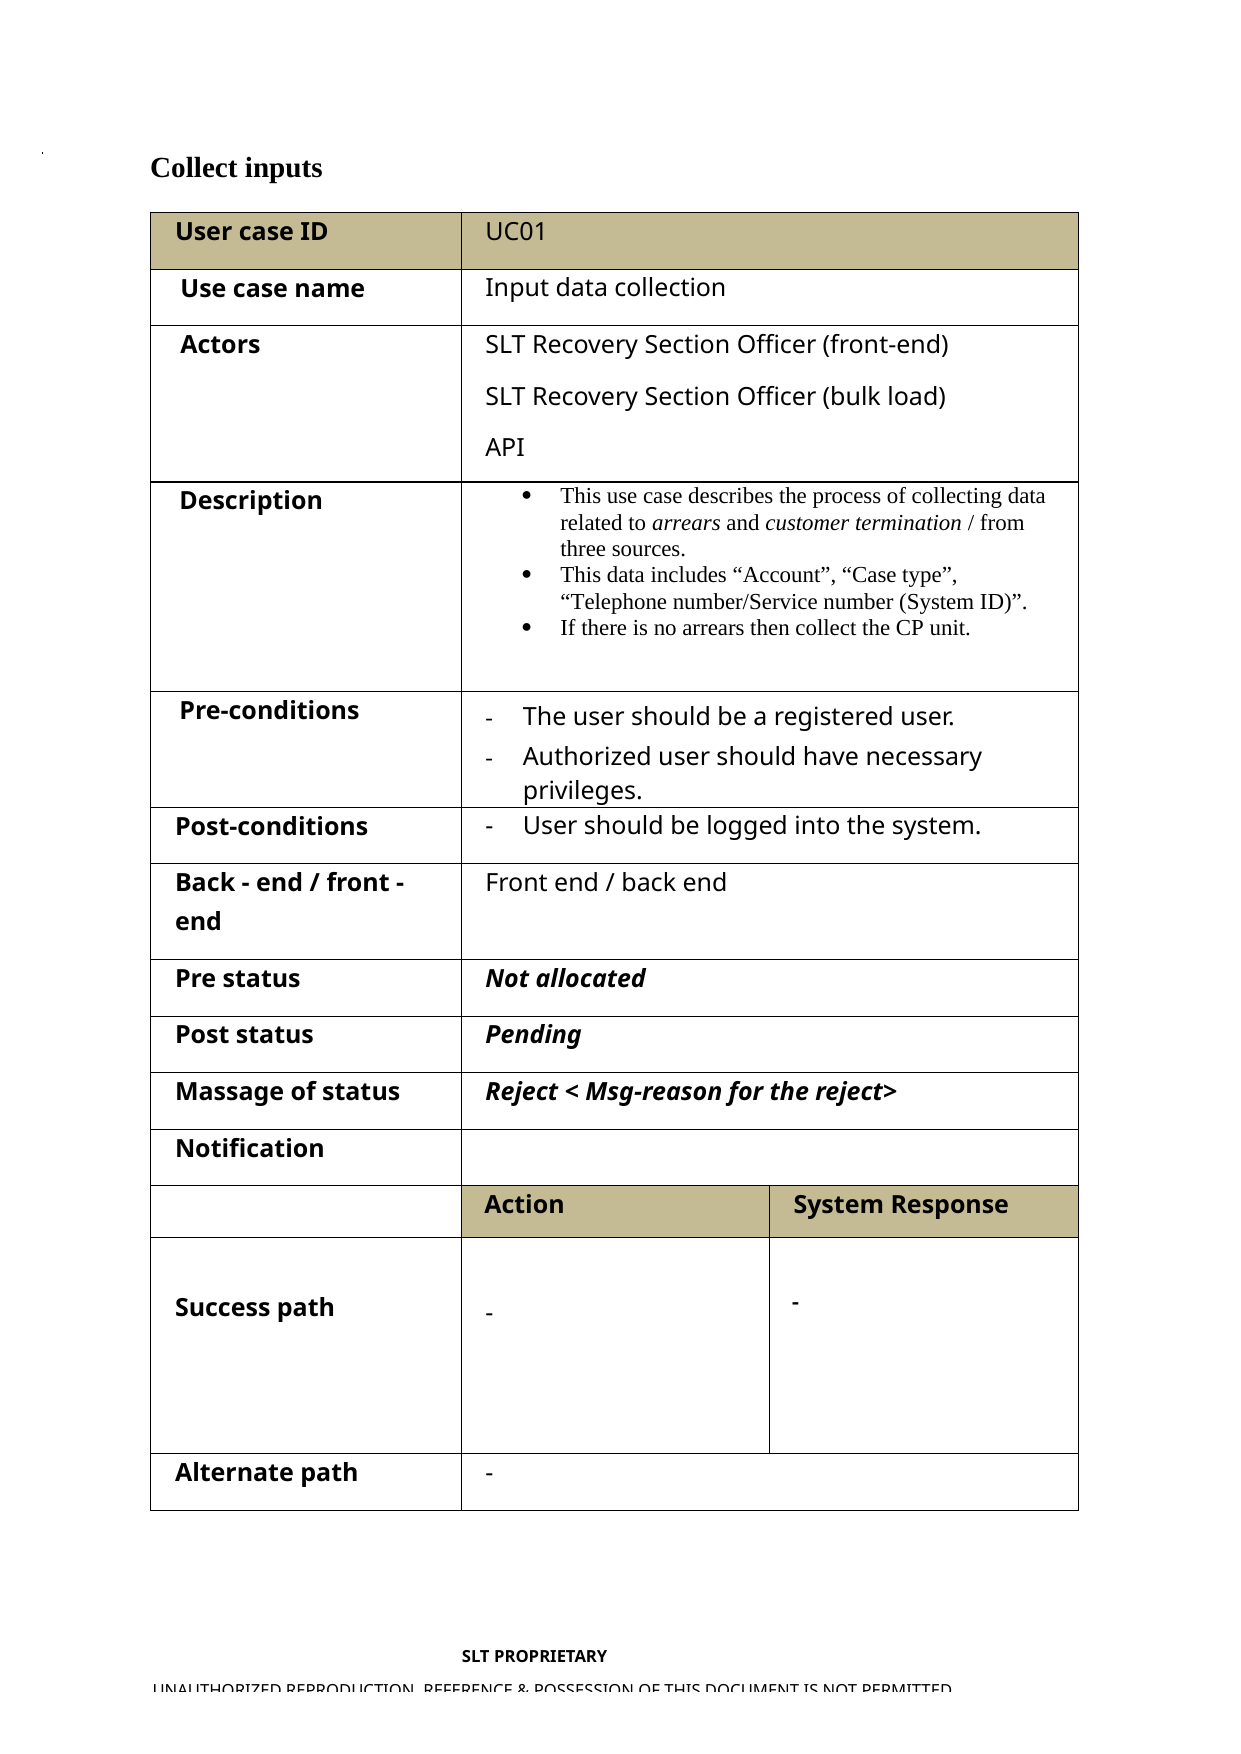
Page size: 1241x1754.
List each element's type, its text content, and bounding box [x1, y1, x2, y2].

table_cell Pre status [151, 960, 461, 1016]
table_cell SLT Recovery Section Officer (front-end) SLT Recovery Section Officer (bulk load) API [462, 326, 1078, 481]
table_cell - [462, 1238, 769, 1452]
table_cell System Response [770, 1186, 1078, 1237]
table_header UC01 [462, 213, 1078, 269]
table_cell Front end / back end [462, 864, 1078, 959]
table_cell - [462, 1454, 1078, 1509]
table_cell Notification [151, 1130, 461, 1185]
table_cell Pre-conditions [151, 692, 461, 807]
table_cell Back - end / front - end [151, 864, 461, 959]
table_cell [151, 1186, 461, 1237]
table_cell Action [462, 1186, 769, 1237]
table_cell Post-conditions [151, 808, 461, 863]
table_cell Not allocated [462, 960, 1078, 1016]
table_cell The user should be a registered user. Authorized user should have necessary privileges. [462, 692, 1078, 807]
table_cell - [770, 1238, 1078, 1452]
table_cell - User should be logged into the system. [462, 808, 1078, 863]
table_cell Use case name [151, 270, 461, 325]
table_cell Input data collection [462, 270, 1078, 325]
subtitle Collect inputs [150, 150, 1090, 183]
table_cell Alternate path [151, 1454, 461, 1509]
table_cell Pending [462, 1017, 1078, 1072]
table_cell Post status [151, 1017, 461, 1072]
table_cell [462, 1130, 1078, 1185]
table_cell Actors [151, 326, 461, 481]
table_cell Massage of status [151, 1073, 461, 1129]
table_header User case ID [151, 213, 461, 269]
table_cell Description [151, 483, 461, 691]
table_cell Success path [151, 1238, 461, 1452]
table_cell This use case describes the process of collecting data related to arrears and customer termination / from three sources. This data includes “Account”, “Case type”, “Telephone number/Service number (System ID)”. If there is no arrears then collect the CP unit. [462, 483, 1078, 691]
table_cell Reject < Msg-reason for the reject> [462, 1073, 1078, 1129]
